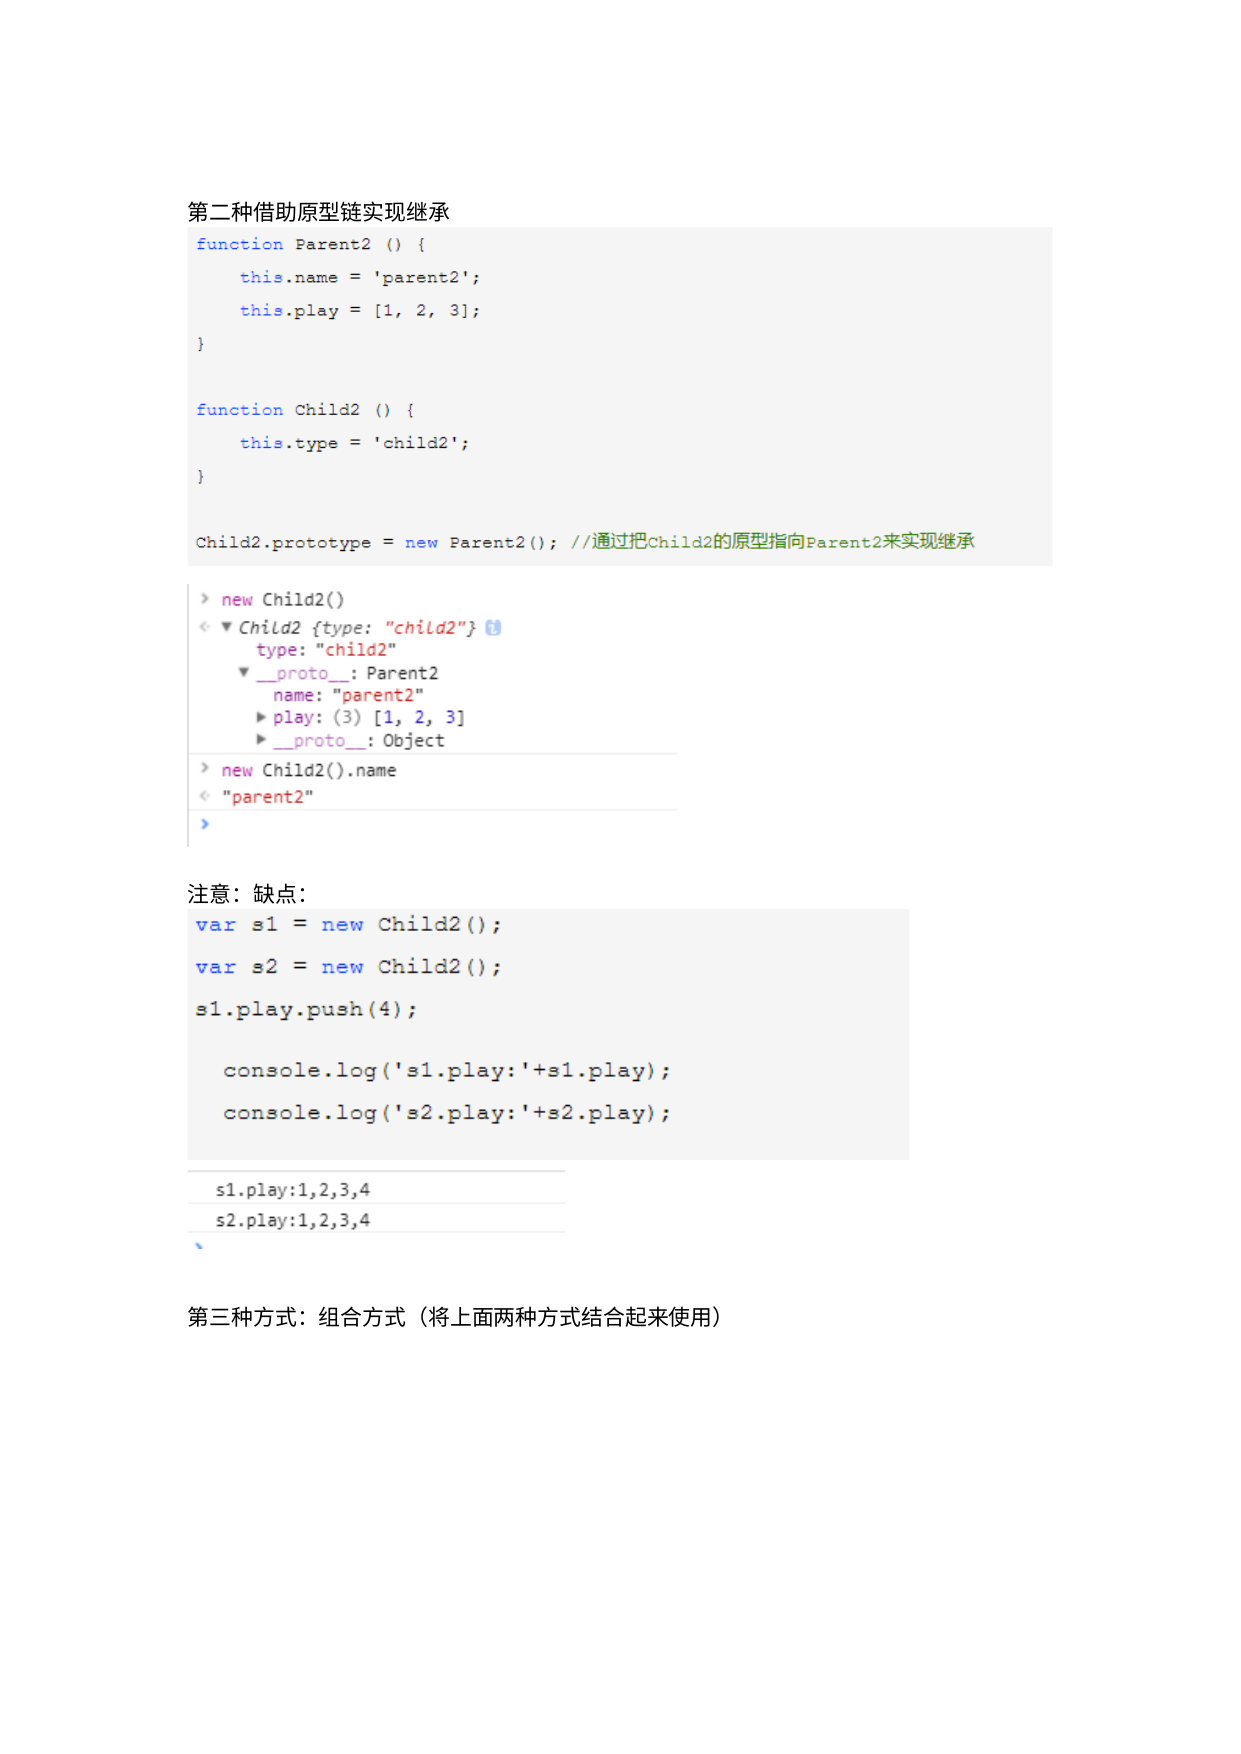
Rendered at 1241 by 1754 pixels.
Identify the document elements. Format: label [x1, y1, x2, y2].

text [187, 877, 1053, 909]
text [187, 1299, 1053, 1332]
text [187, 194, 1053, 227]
picture [187, 227, 1053, 566]
picture [187, 1169, 565, 1249]
picture [187, 584, 678, 847]
picture [187, 909, 910, 1160]
